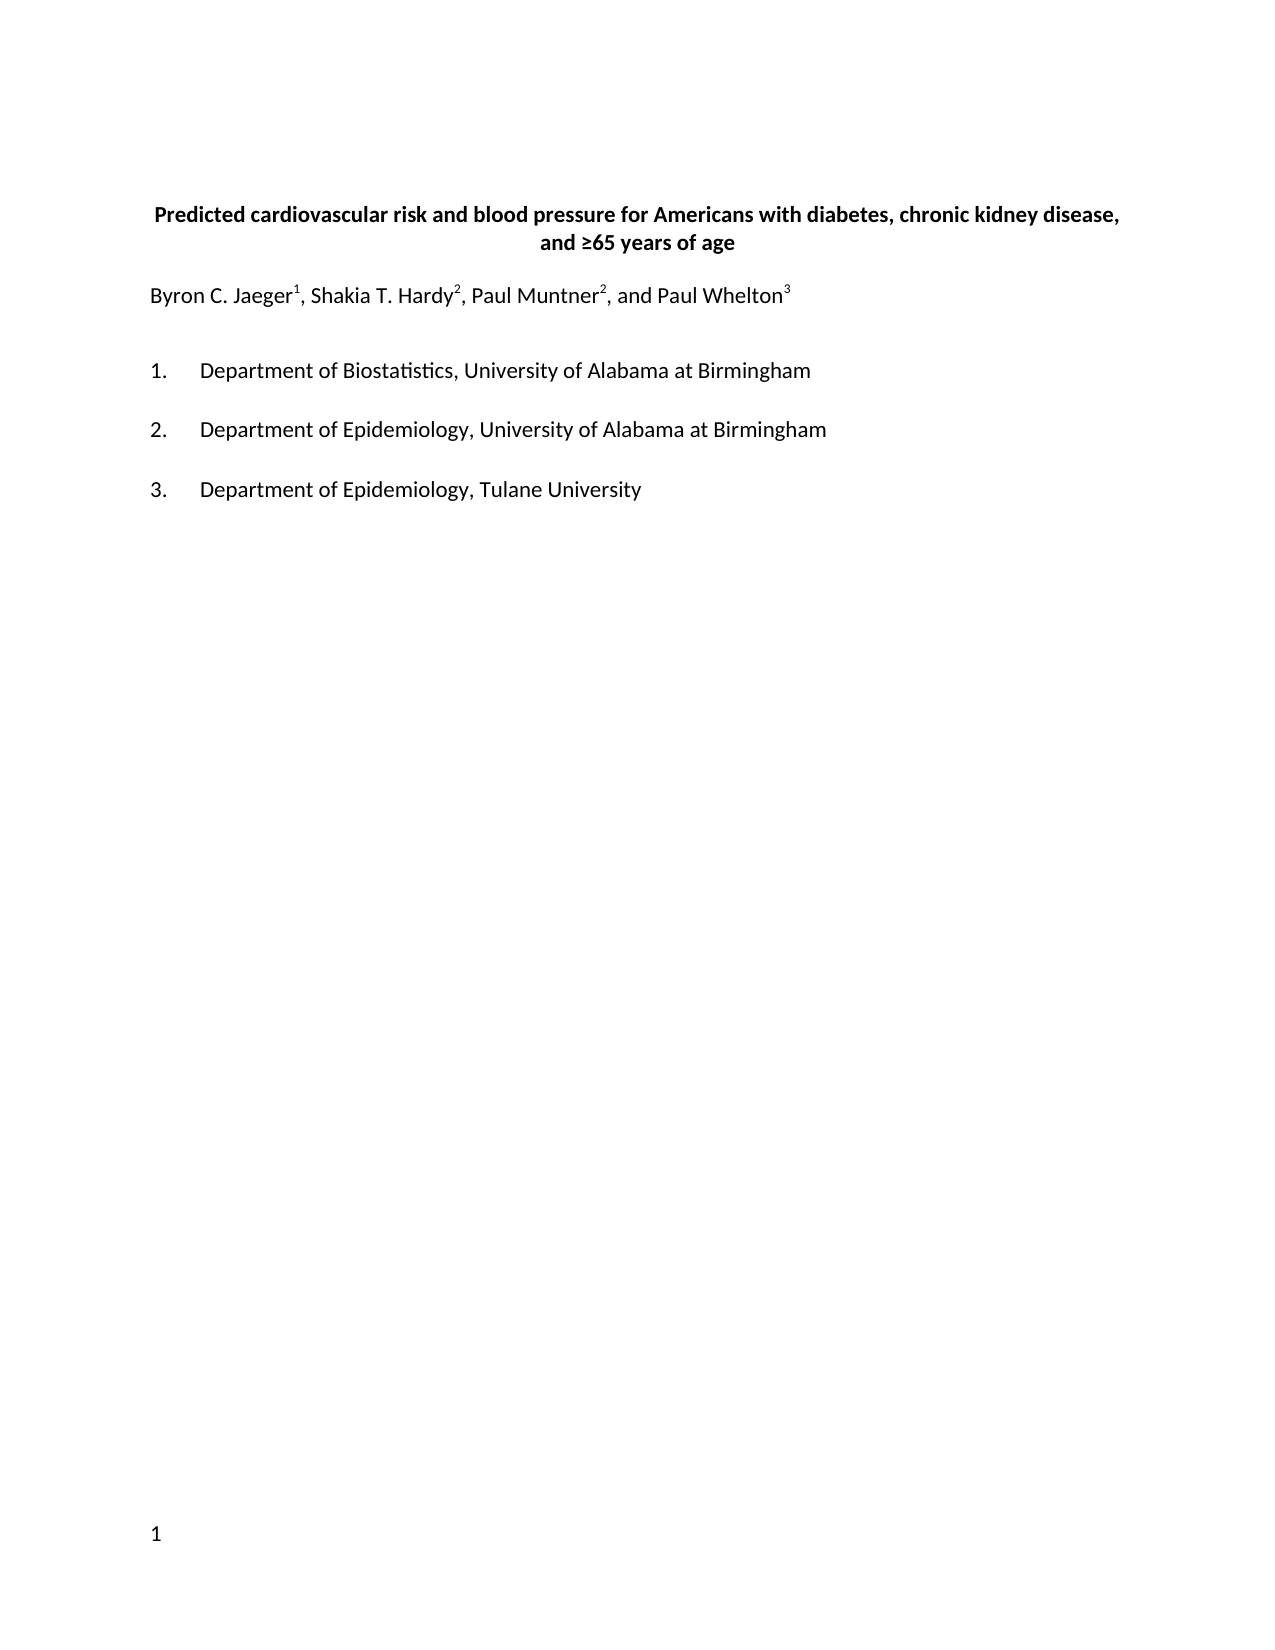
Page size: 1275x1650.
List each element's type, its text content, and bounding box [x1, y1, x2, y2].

title Predicted cardiovascular risk and blood pressure for Americans with diabetes, chronic kidney disease, and ≥65 years of age [150, 200, 1125, 256]
list Department of Biostatistics, University of Alabama at Birmingham [150, 356, 1125, 384]
text Byron C. Jaeger1, Shakia T. Hardy2, Paul Muntner2, and Paul Whelton3 [150, 281, 1125, 309]
list Department of Epidemiology, Tulane University [150, 475, 1125, 503]
list Department of Epidemiology, University of Alabama at Birmingham [150, 416, 1125, 444]
